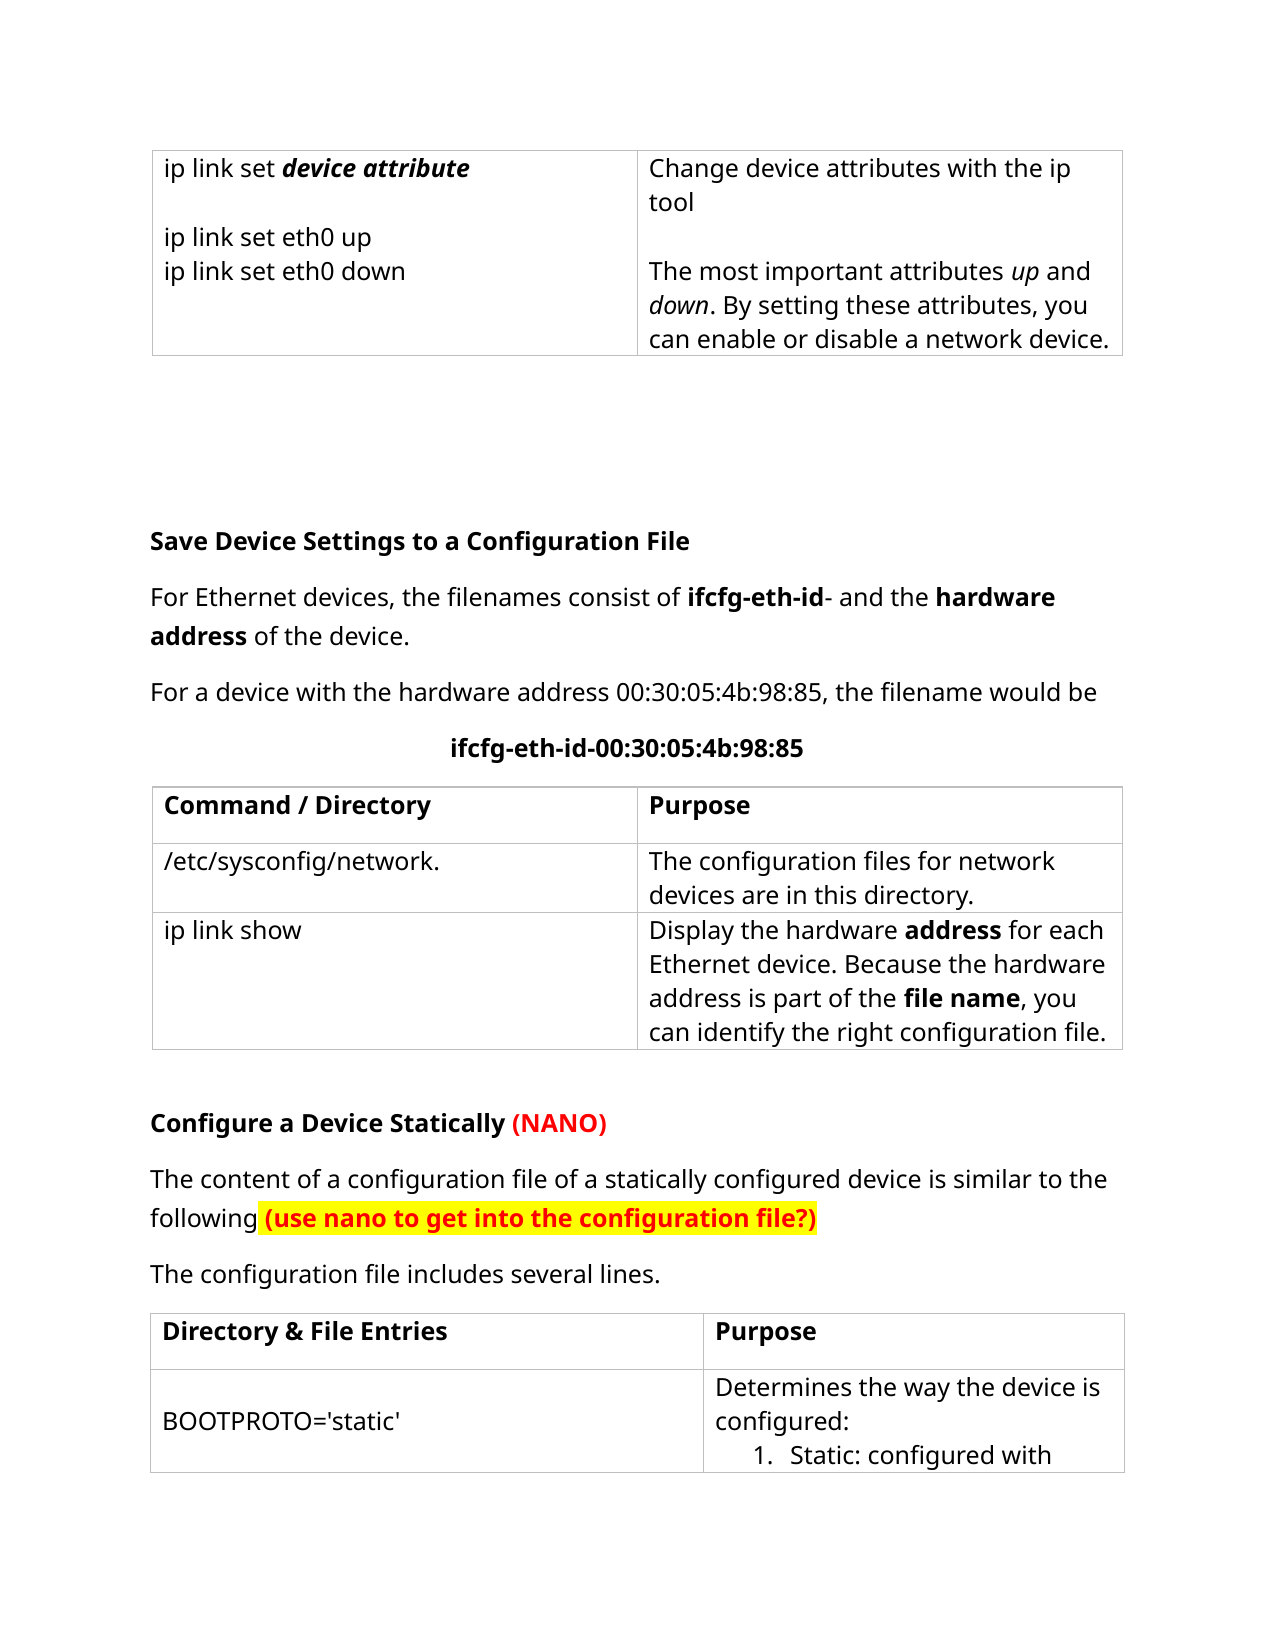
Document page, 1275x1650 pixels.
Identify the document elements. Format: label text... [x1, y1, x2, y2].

table_header Directory & File Entries [151, 1314, 703, 1369]
text ifcfg-eth-id-00:30:05:4b:98:85 [375, 731, 1125, 765]
text For Ethernet devices, the filenames consist of ifcfg-eth-id- and the hardware address of the device. [150, 580, 1125, 653]
text The content of a configuration file of a statically configured device is similar to the following (use nano to get into the configuration file?) [150, 1162, 1125, 1235]
table_cell The configuration files for network devices are in this directory. [638, 844, 1122, 912]
table_cell Change device attributes with the ip tool The most important attributes up and down. By setting these attributes, you can enable or disable a network device. [638, 151, 1122, 355]
table_cell ip link set device attribute ip link set eth0 up ip link set eth0 down [153, 151, 637, 355]
text Configure a Device Statically (NANO) [150, 1106, 1125, 1140]
table_header Purpose [704, 1314, 1124, 1369]
text For a device with the hardware address 00:30:05:4b:98:85, the filename would be [150, 675, 1125, 709]
table_cell ip link show [153, 913, 637, 1049]
table_header Command / Directory [153, 788, 637, 843]
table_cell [704, 1370, 1124, 1472]
text Save Device Settings to a Configuration File [150, 524, 1125, 558]
table_header Purpose [638, 788, 1122, 843]
table_cell Display the hardware address for each Ethernet device. Because the hardware address is part of the file name, you can identify the right configuration file. [638, 913, 1122, 1049]
table_cell /etc/sysconfig/network. [153, 844, 637, 912]
text The configuration file includes several lines. [150, 1257, 1125, 1291]
table_cell BOOTPROTO='static' [151, 1370, 703, 1472]
